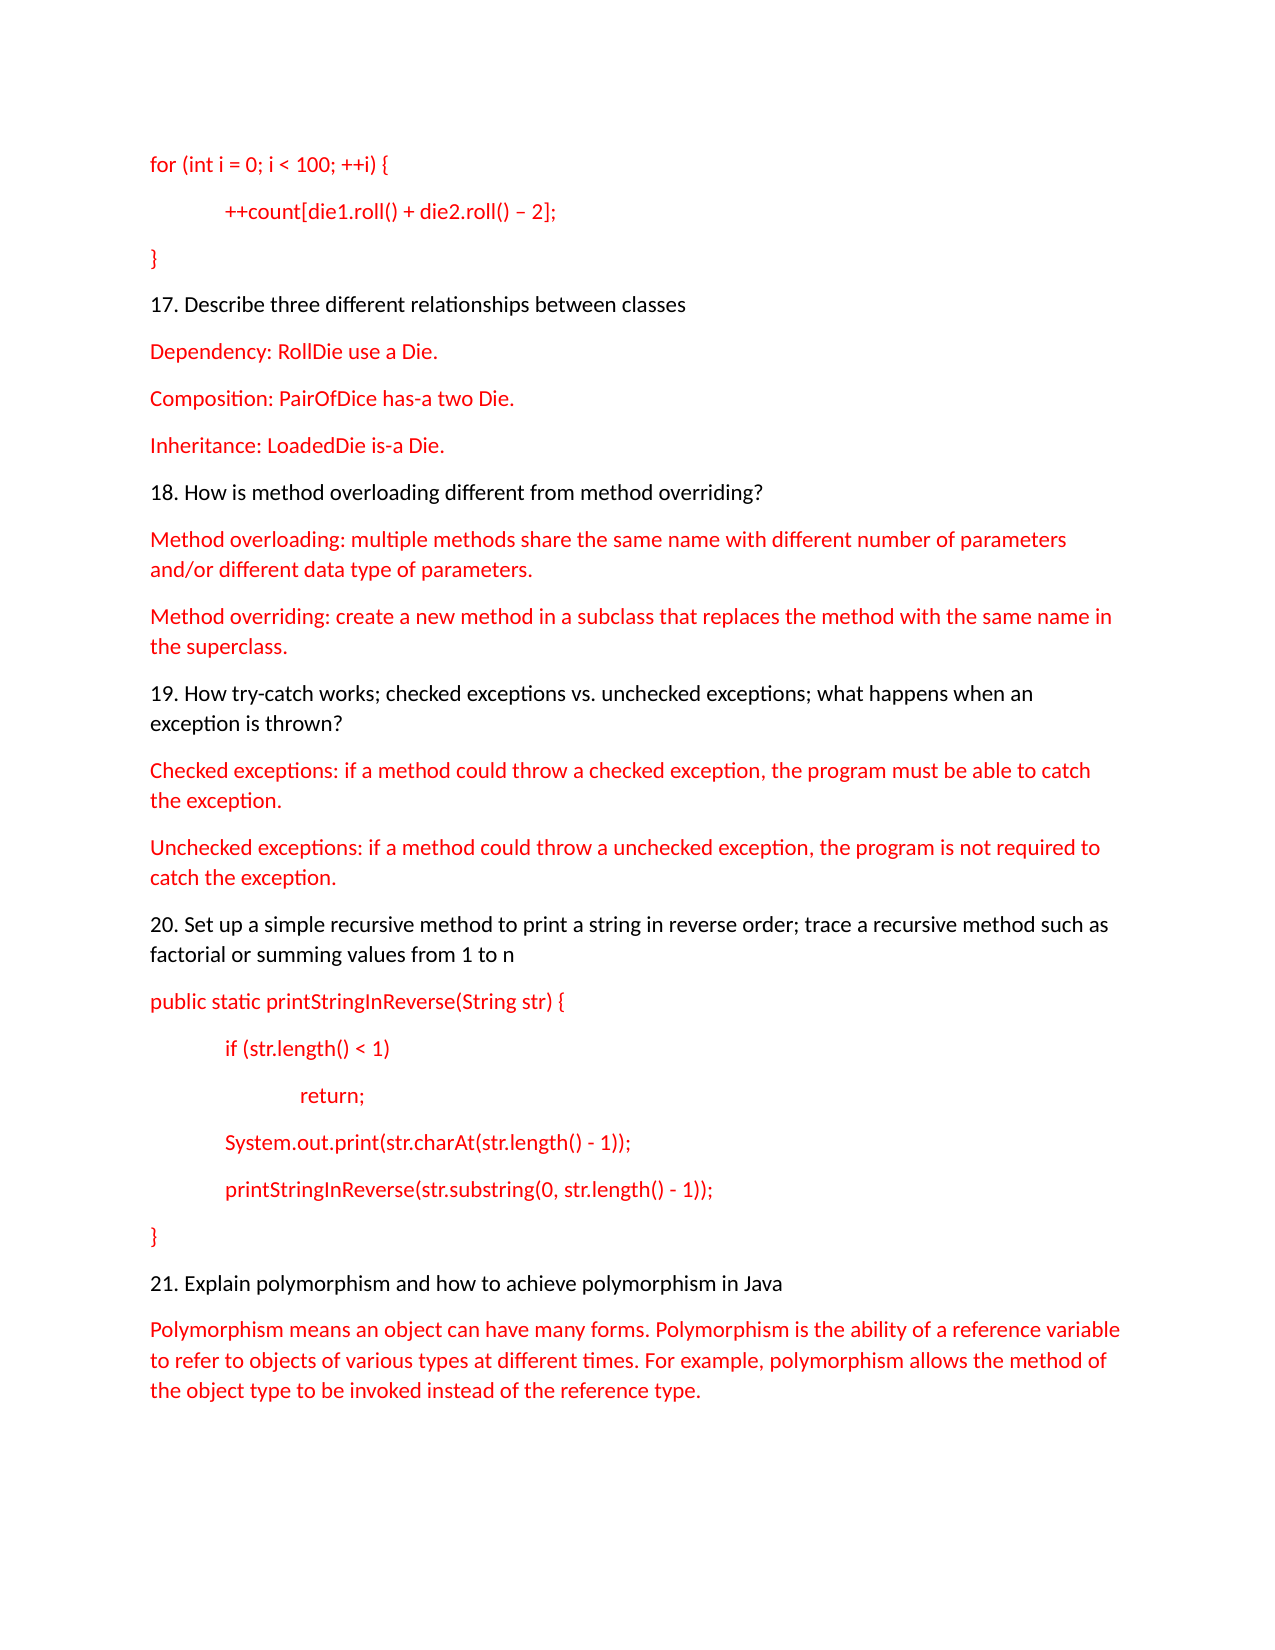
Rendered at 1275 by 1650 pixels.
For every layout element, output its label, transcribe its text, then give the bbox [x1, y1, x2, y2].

text } [150, 1222, 1125, 1250]
text return; [150, 1081, 1125, 1109]
text Inheritance: LoadedDie is-a Die. [150, 431, 1125, 459]
text Method overloading: multiple methods share the same name with different number of parameters and/or different data type of parameters. [150, 525, 1125, 583]
text Method overriding: create a new method in a subclass that replaces the method with the same name in the superclass. [150, 602, 1125, 660]
text 19. How try-catch works; checked exceptions vs. unchecked exceptions; what happens when an exception is thrown? [150, 679, 1125, 737]
text ++count[die1.roll() + die2.roll() – 2]; [150, 197, 1125, 225]
text Unchecked exceptions: if a method could throw a unchecked exception, the program is not required to catch the exception. [150, 833, 1125, 892]
text Composition: PairOfDice has-a two Die. [150, 384, 1125, 412]
text 17. Describe three different relationships between classes [150, 291, 1125, 319]
text Checked exceptions: if a method could throw a checked exception, the program must be able to catch the exception. [150, 756, 1125, 814]
text public static printStringInReverse(String str) { [150, 987, 1125, 1016]
text 21. Explain polymorphism and how to achieve polymorphism in Java [150, 1269, 1125, 1297]
text } [150, 244, 1125, 272]
text for (int i = 0; i < 100; ++i) { [150, 150, 1125, 178]
text System.out.print(str.charAt(str.length() - 1)); [150, 1128, 1125, 1156]
text Dependency: RollDie use a Die. [150, 337, 1125, 366]
text printStringInReverse(str.substring(0, str.length() - 1)); [150, 1175, 1125, 1203]
text 20. Set up a simple recursive method to print a string in reverse order; trace a recursive method such as factorial or summing values from 1 to n [150, 910, 1125, 969]
text if (str.length() < 1) [150, 1034, 1125, 1062]
text 18. How is method overloading different from method overriding? [150, 478, 1125, 506]
